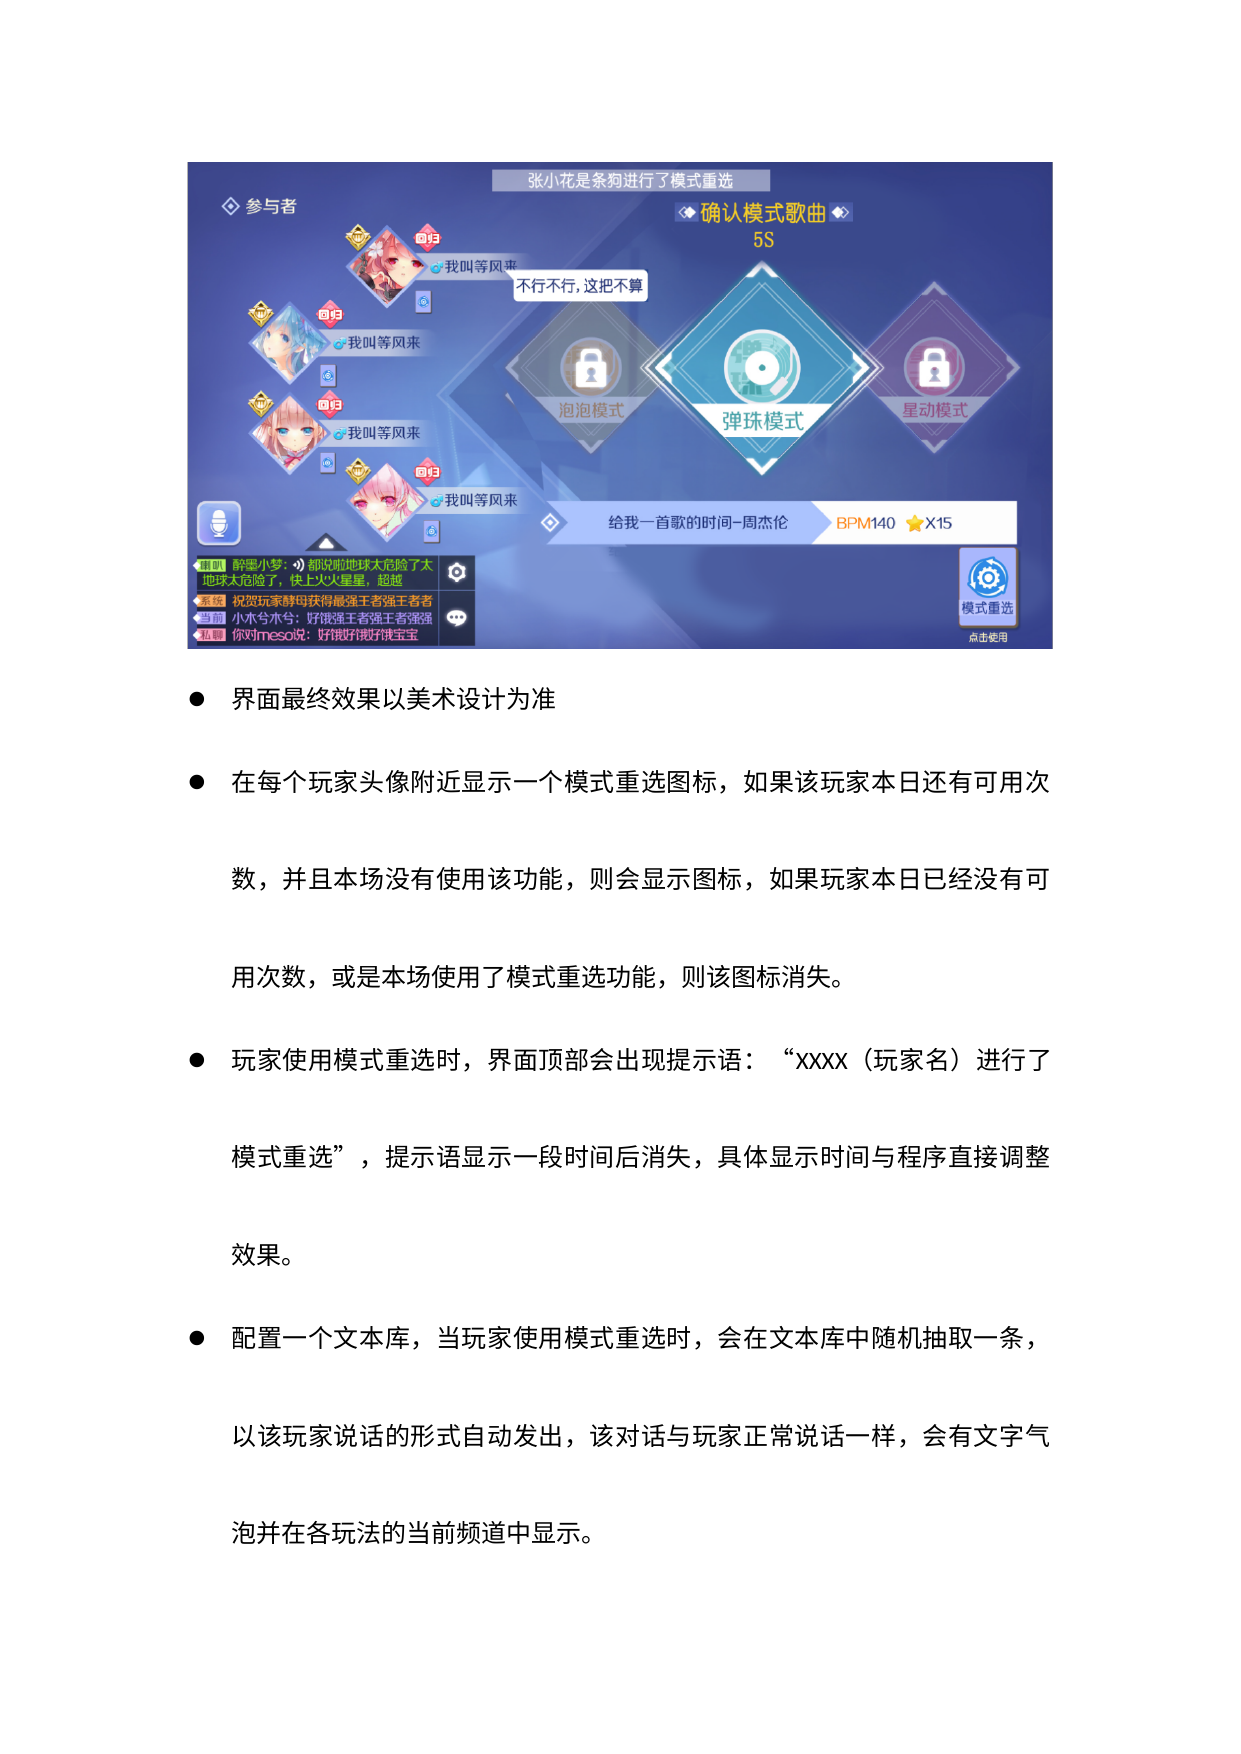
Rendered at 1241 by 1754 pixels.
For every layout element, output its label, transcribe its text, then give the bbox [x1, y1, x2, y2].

picture [187, 162, 1053, 649]
list 界面最终效果以美术设计为准 [187, 665, 1053, 730]
list 在每个玩家头像附近显示一个模式重选图标，如果该玩家本日还有可用次数，并且本场没有使用该功能，则会显示图标，如果玩家本日已经没有可用次数，或是本场使用了模式重选功能，则该图标消失。 [187, 748, 1053, 1008]
list 配置一个文本库，当玩家使用模式重选时，会在文本库中随机抽取一条，以该玩家说话的形式自动发出，该对话与玩家正常说话一样，会有文字气泡并在各玩法的当前频道中显示。 [187, 1304, 1053, 1564]
list 玩家使用模式重选时，界面顶部会出现提示语：“XXXX（玩家名）进行了模式重选”，提示语显示一段时间后消失，具体显示时间与程序直接调整效果。 [187, 1026, 1053, 1286]
